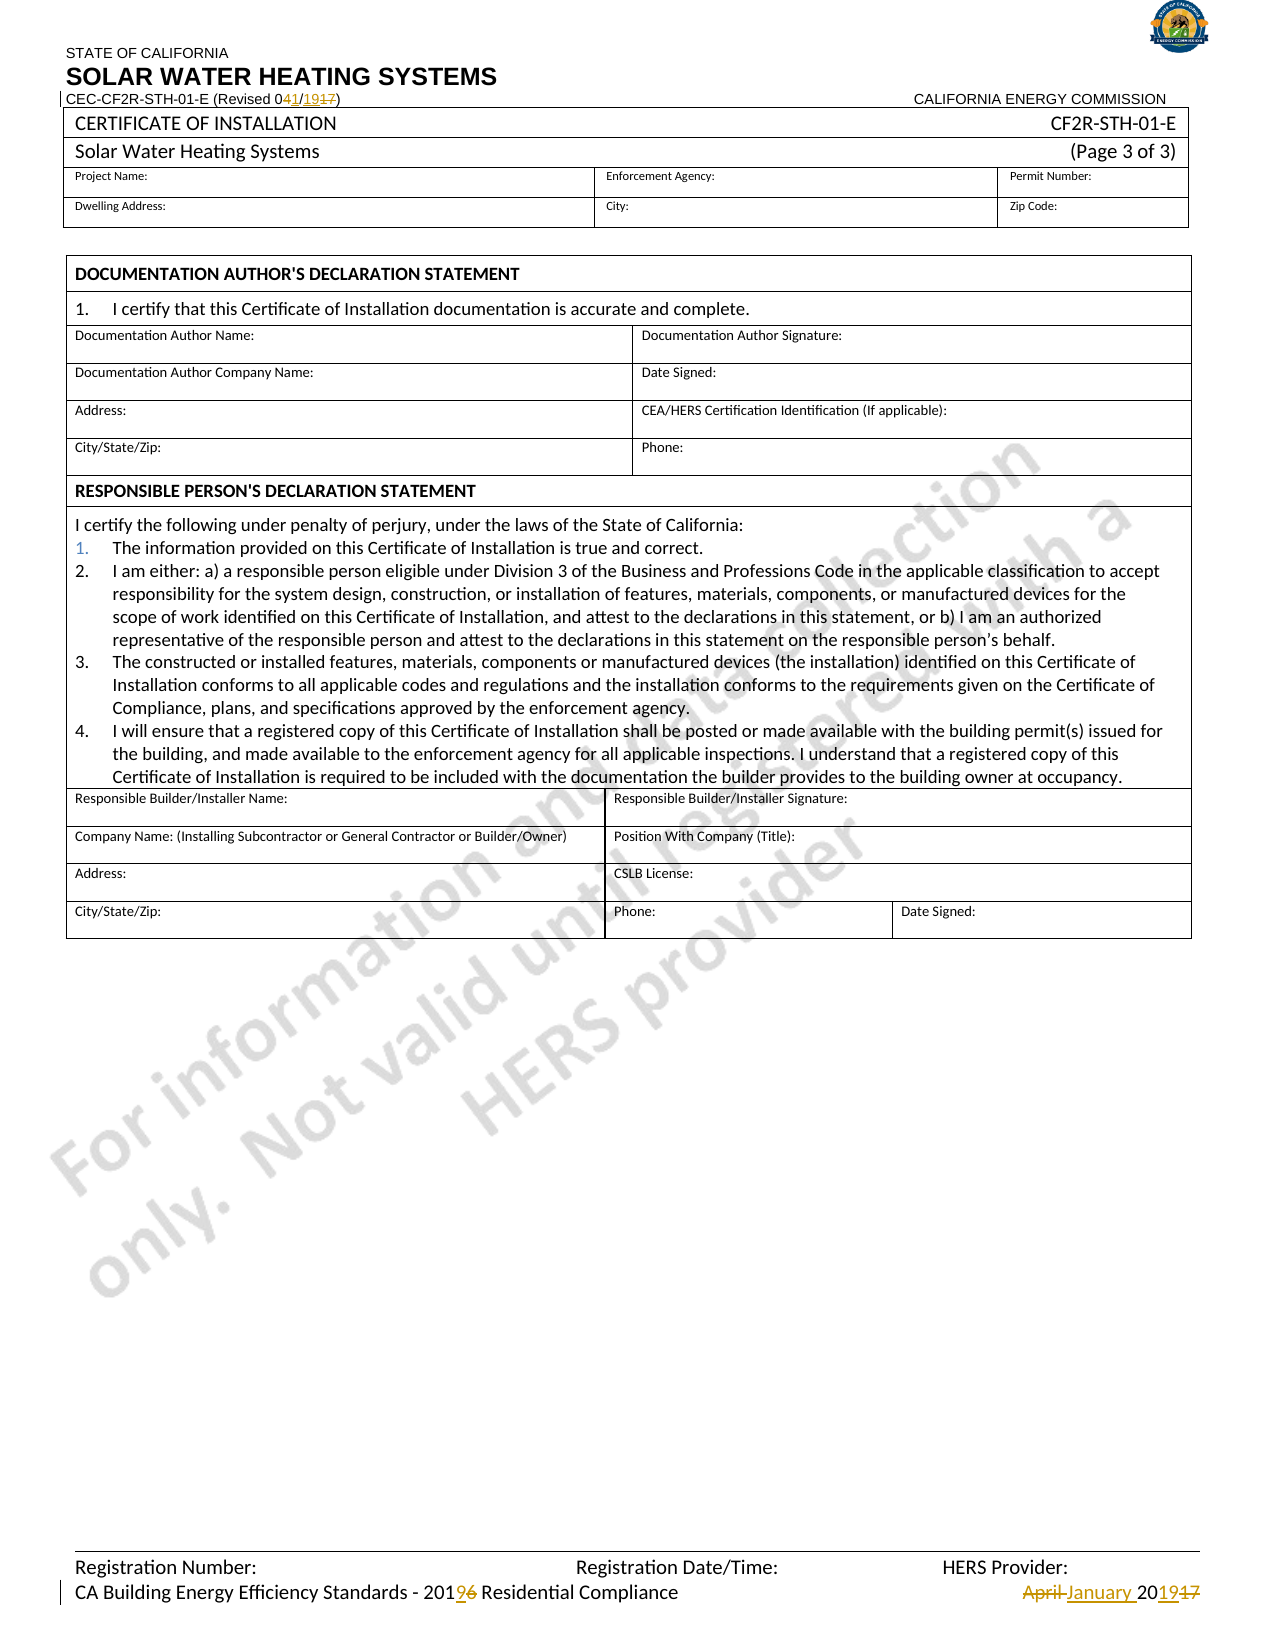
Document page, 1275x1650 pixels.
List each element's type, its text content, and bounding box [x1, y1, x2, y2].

table_cell Address: [67, 401, 632, 438]
table_cell Documentation Author Company Name: [67, 364, 632, 400]
table_cell CSLB License: [606, 864, 1191, 901]
table_cell Phone: [606, 902, 892, 938]
table_cell City/State/Zip: [67, 439, 632, 475]
table_header Documentation Author's Declaration Statement [67, 256, 1191, 291]
picture [1149, 0, 1209, 53]
table_cell Date Signed: [893, 902, 1191, 938]
table_cell Address: [67, 864, 604, 901]
table_cell Phone: [633, 439, 1191, 475]
table_cell CEA/HERS Certification Identification (If applicable): [633, 401, 1191, 438]
table_cell Responsible Builder/Installer Name: [67, 789, 604, 826]
table_cell Position With Company (Title): [606, 827, 1191, 863]
table_cell Responsible Builder/Installer Signature: [606, 789, 1191, 826]
table_cell Company Name: (Installing Subcontractor or General Contractor or Builder/Owner) [67, 827, 604, 863]
table_cell I certify the following under penalty of perjury, under the laws of the State of California: The information provided on this Certificate of Installation is true and correct. I am either: a) a responsible person eligible under Division 3 of the Business and Professions Code in the applicable classification to accept responsibility for the system design, construction, or installation of features, materials, components, or manufactured devices for the scope of work identified on this Certificate of Installation, and attest to the declarations in this statement, or b) I am an authorized representative of the responsible person and attest to the declarations in this statement on the responsible person’s behalf. The constructed or installed features, materials, components or manufactured devices (the installation) identified on this Certificate of Installation conforms to all applicable codes and regulations and the installation conforms to the requirements given on the Certificate of Compliance, plans, and specifications approved by the enforcement agency. I will ensure that a registered copy of this Certificate of Installation shall be posted or made available with the building permit(s) issued for the building, and made available to the enforcement agency for all applicable inspections. I understand that a registered copy of this Certificate of Installation is required to be included with the documentation the builder provides to the building owner at occupancy. [67, 507, 1191, 788]
table_cell Documentation Author Signature: [633, 326, 1191, 363]
table_cell City/State/Zip: [67, 902, 604, 938]
table_cell Responsible Person's Declaration statement [67, 476, 1191, 506]
table_cell Documentation Author Name: [67, 326, 632, 363]
table_cell Date Signed: [633, 364, 1191, 400]
table_cell I certify that this Certificate of Installation documentation is accurate and complete. [67, 292, 1191, 325]
